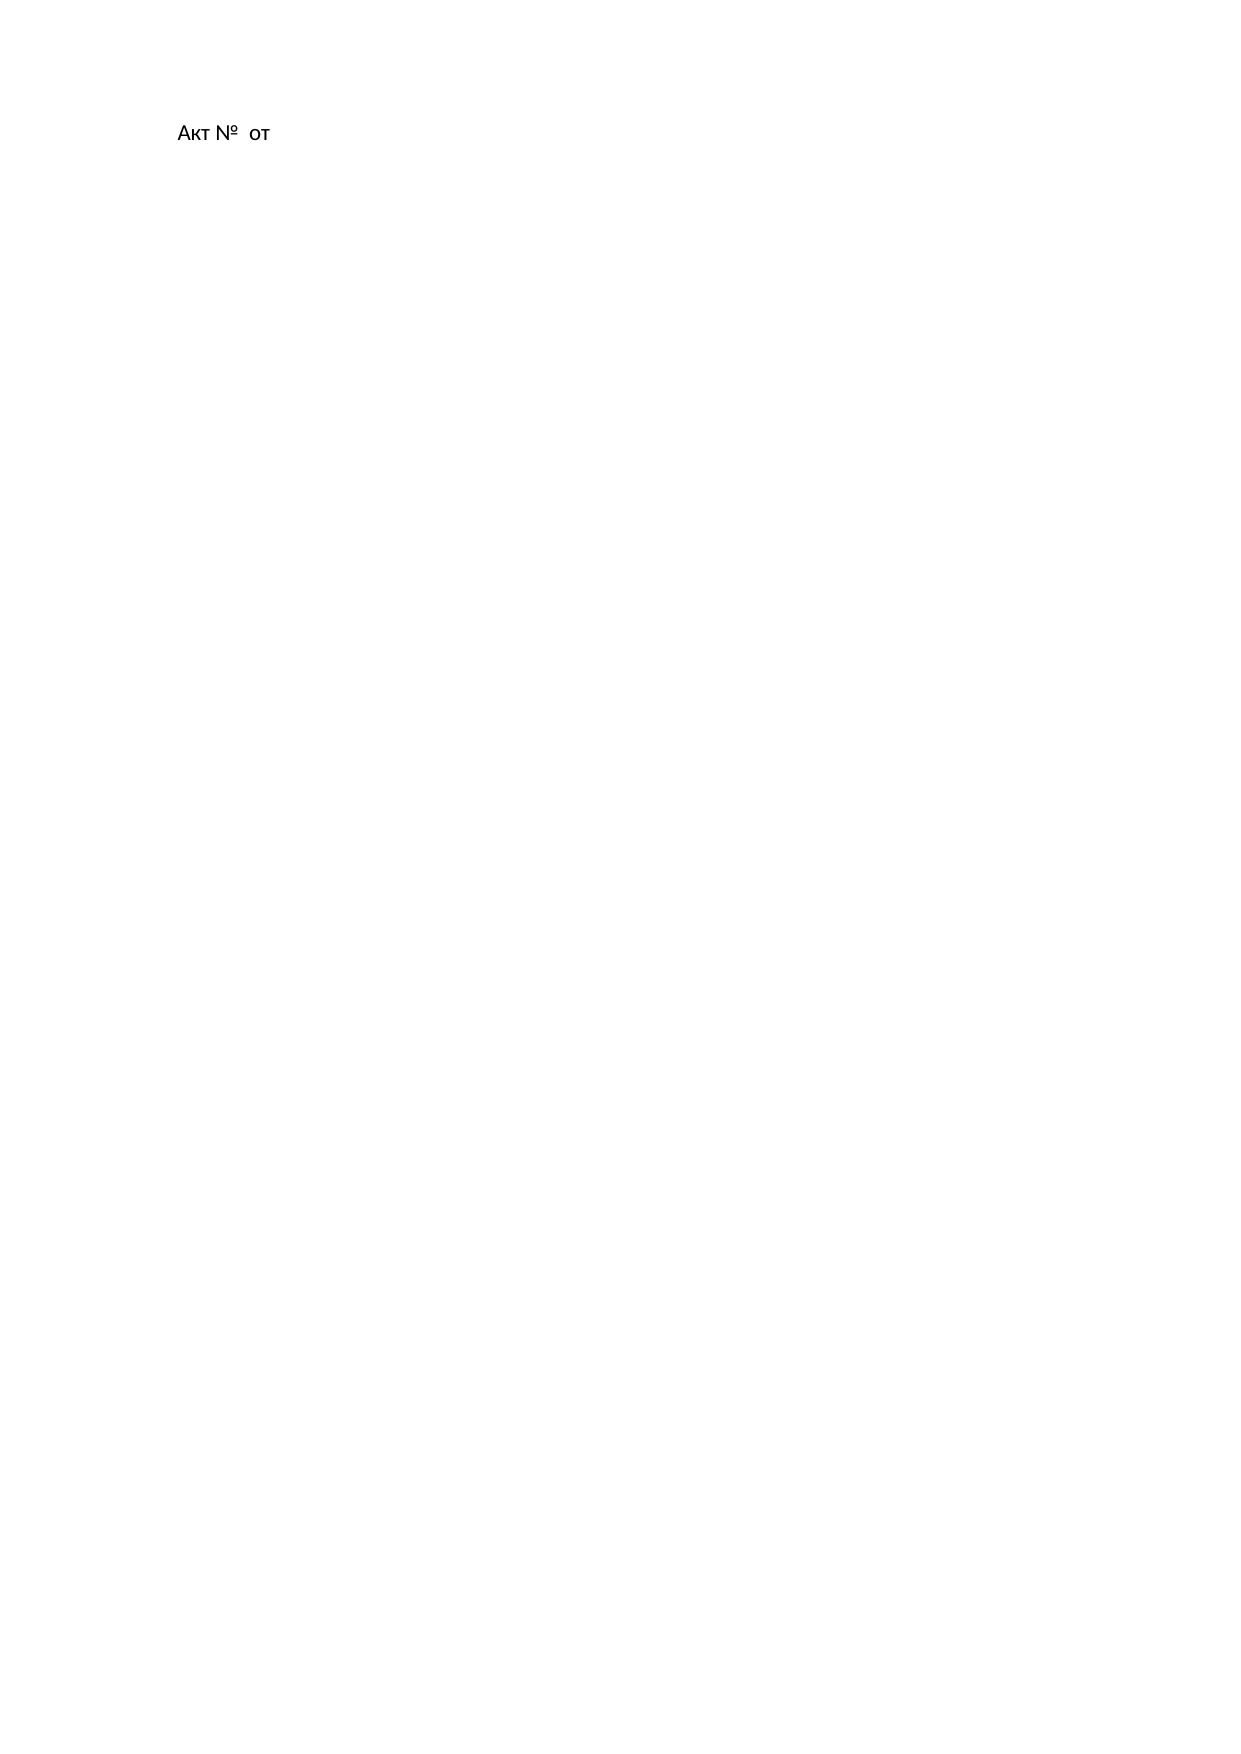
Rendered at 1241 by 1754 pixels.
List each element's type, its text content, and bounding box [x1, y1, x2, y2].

text Акт № от [177, 118, 1152, 146]
